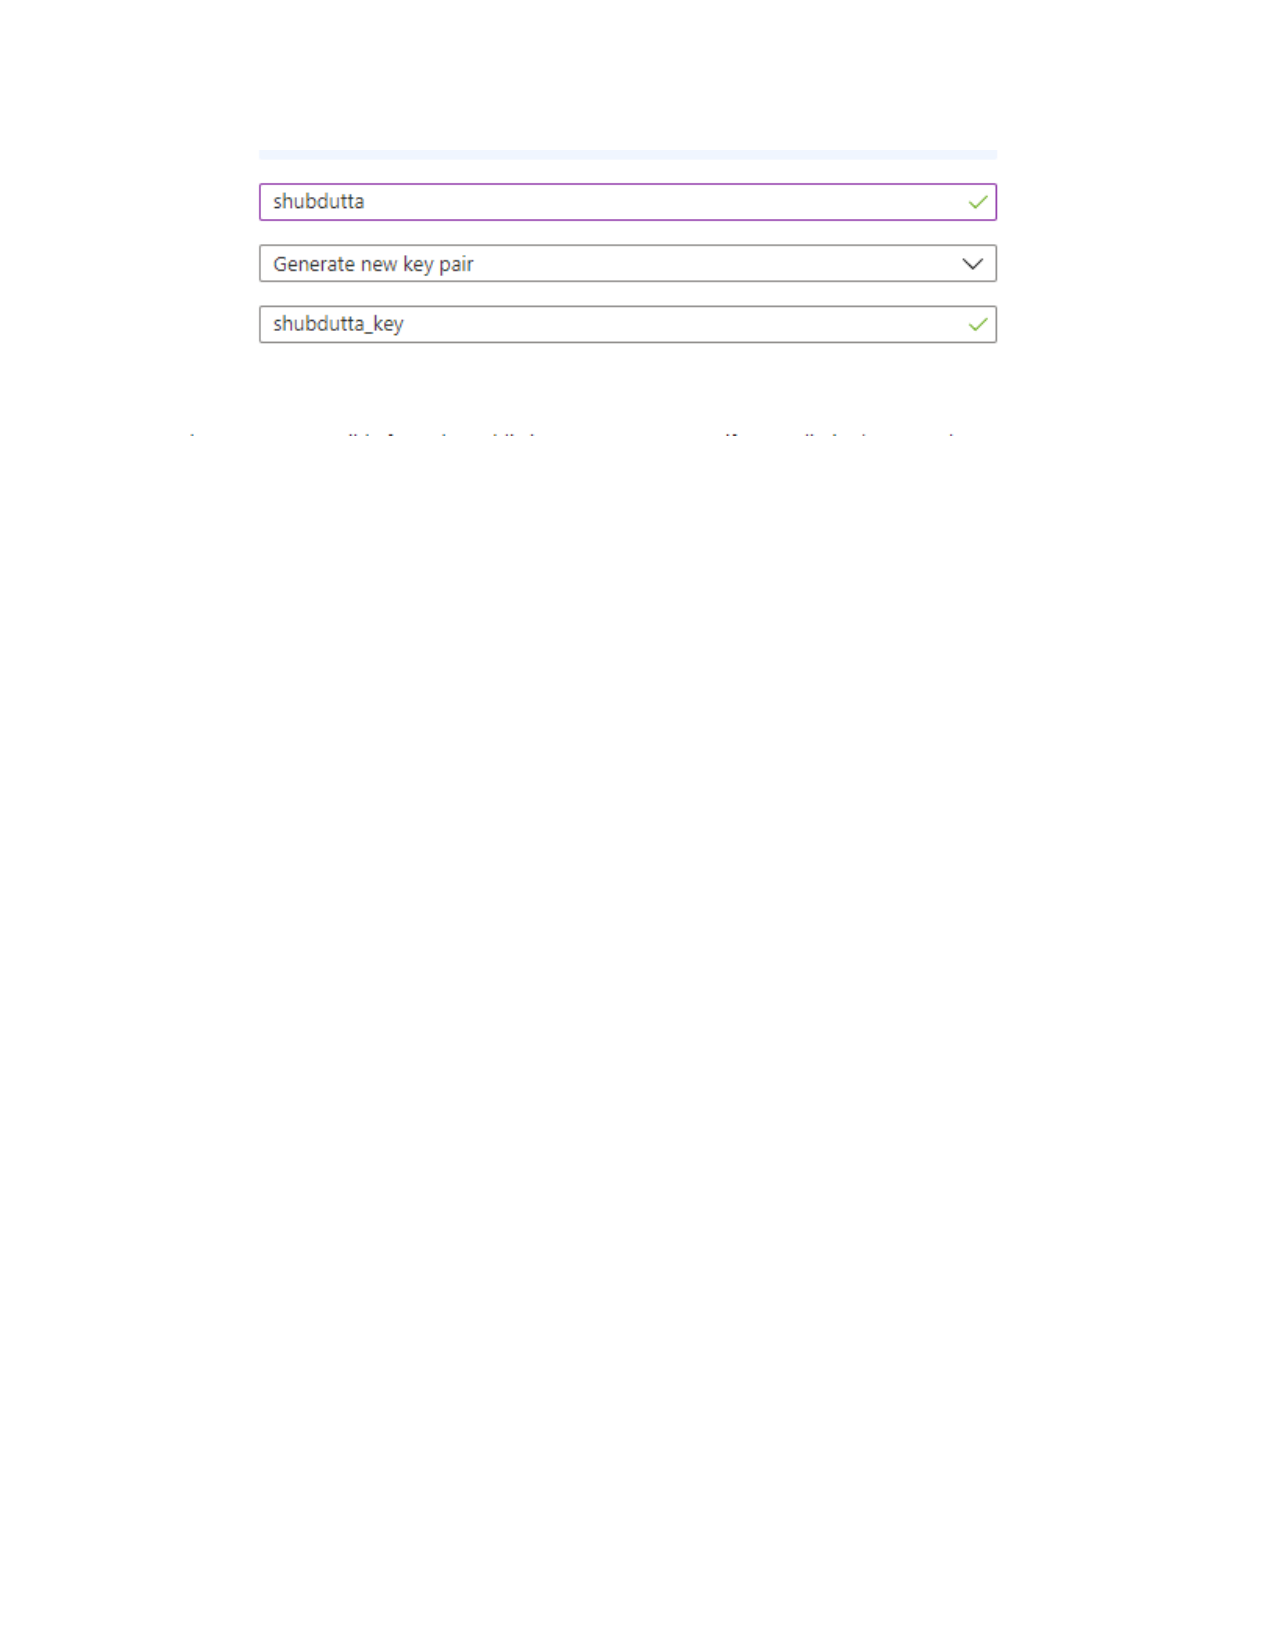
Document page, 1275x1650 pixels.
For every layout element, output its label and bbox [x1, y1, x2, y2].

picture [150, 150, 1074, 436]
